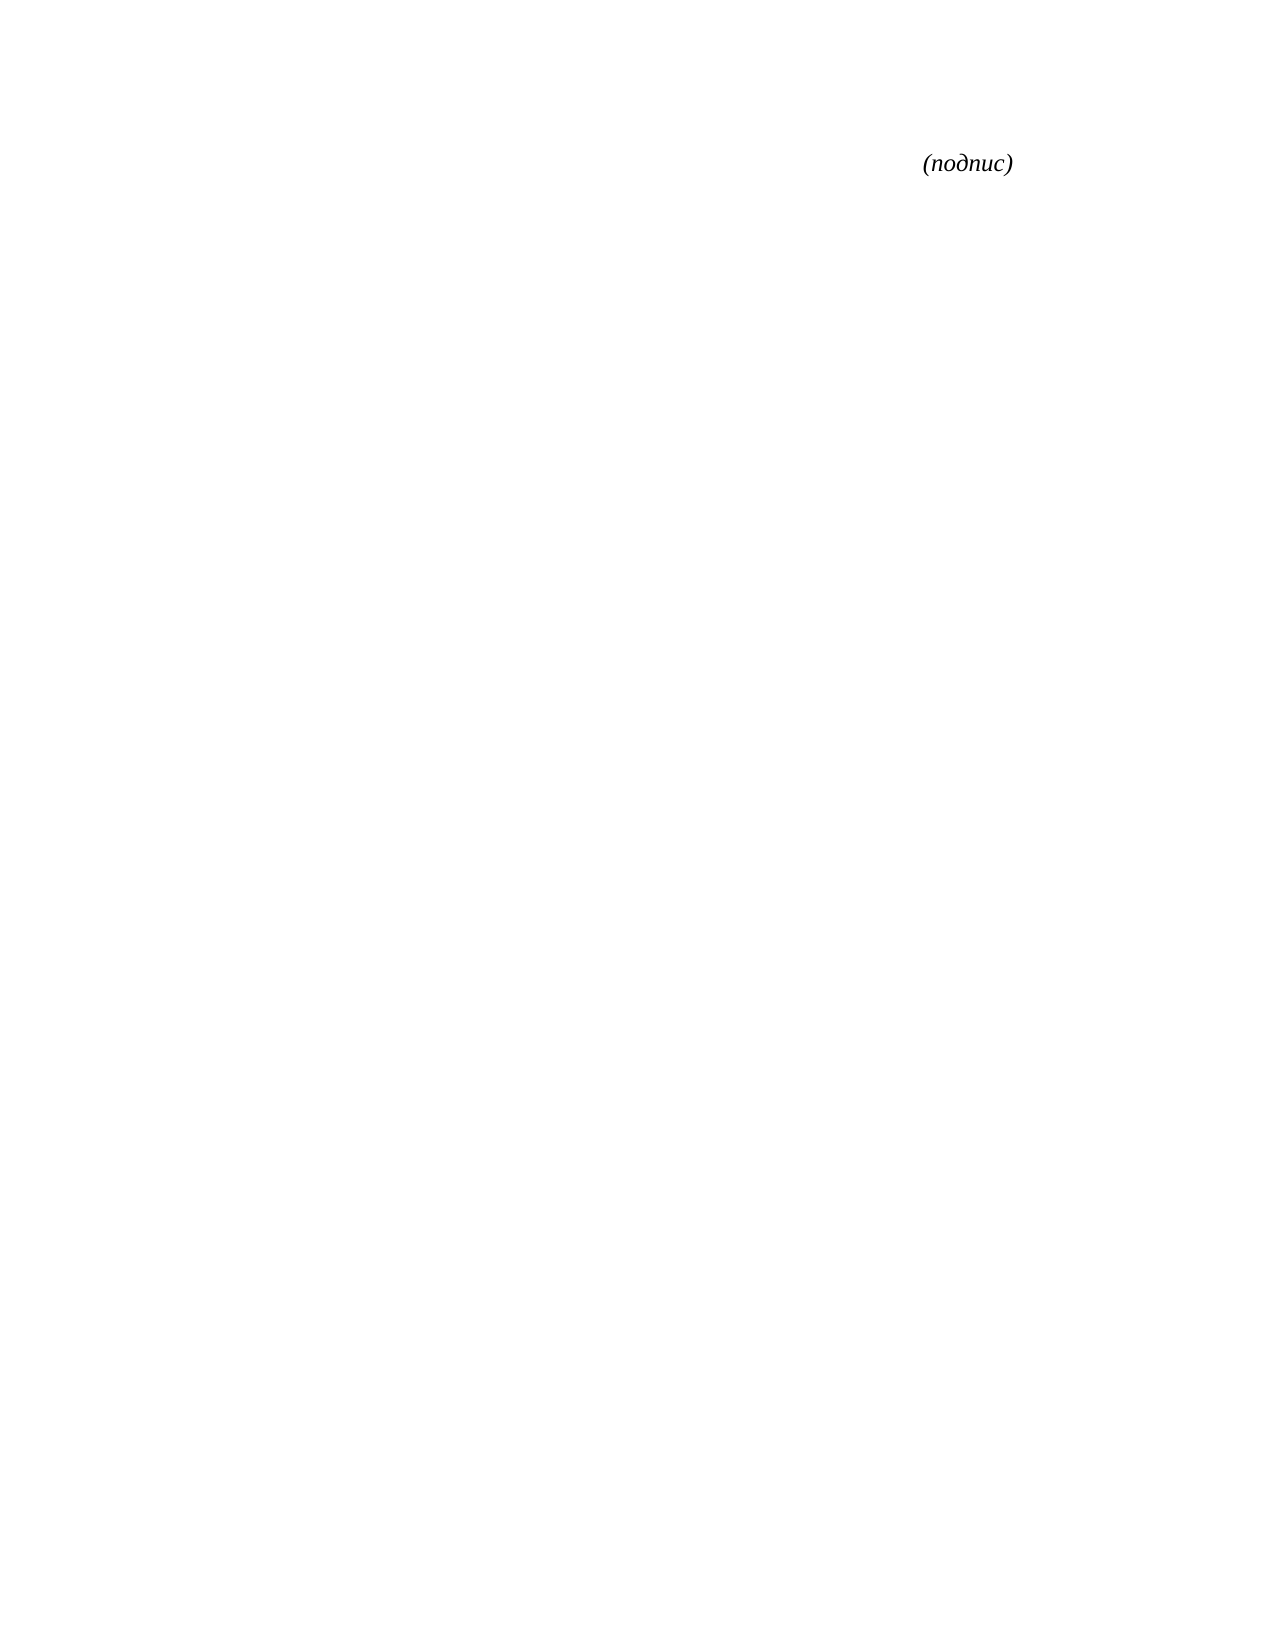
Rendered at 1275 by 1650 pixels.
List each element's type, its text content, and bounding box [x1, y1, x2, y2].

text (подпис) [148, 148, 1127, 176]
